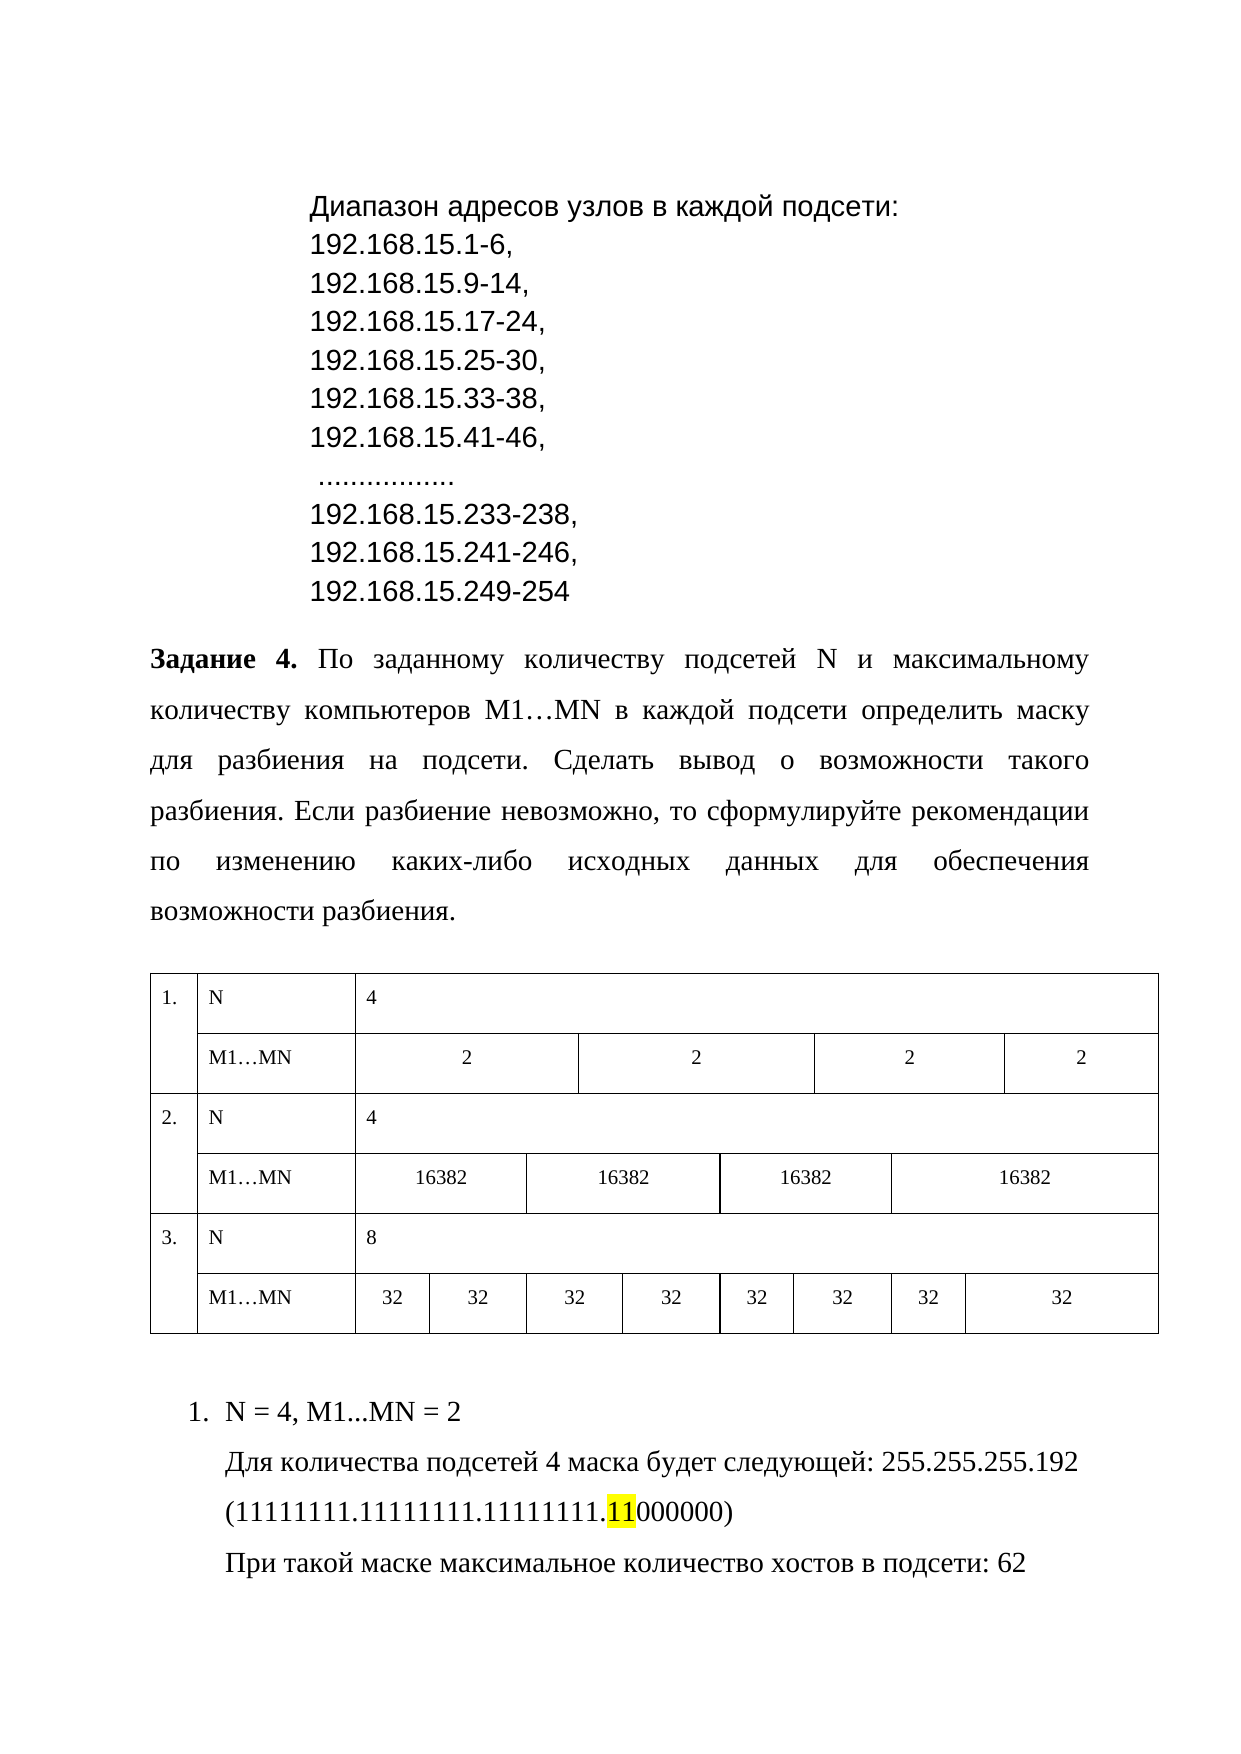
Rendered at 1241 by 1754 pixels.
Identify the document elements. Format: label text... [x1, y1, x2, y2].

table_header 4 [356, 974, 1158, 1033]
table_cell 2 [356, 1034, 578, 1093]
table_cell M1…MN [198, 1154, 355, 1213]
list 192.168.15.9-14, [309, 266, 1090, 299]
table_cell 32 [966, 1274, 1158, 1333]
list Для количества подсетей 4 маска будет следующей: 255.255.255.192 (11111111.11111111.11111111.11000000) [225, 1444, 1090, 1528]
table_cell 2 [1005, 1034, 1158, 1093]
table_cell 2 [815, 1034, 1004, 1093]
table_cell 32 [430, 1274, 526, 1333]
list Диапазон адресов узлов в каждой подсети: [309, 188, 1090, 222]
table_cell 16382 [356, 1154, 526, 1213]
table_cell M1…MN [198, 1274, 355, 1333]
table_cell 2 [579, 1034, 814, 1093]
list При такой маске максимальное количество хостов в подсети: 62 [225, 1545, 1090, 1578]
list 192.168.15.233-238, [309, 497, 1090, 530]
table_cell M1…MN [198, 1034, 355, 1093]
list ................. [309, 458, 1090, 492]
table_cell 32 [623, 1274, 719, 1333]
table_cell 32 [356, 1274, 429, 1333]
table_cell 32 [527, 1274, 622, 1333]
list 192.168.15.17-24, [309, 304, 1090, 338]
list 192.168.15.25-30, [309, 343, 1090, 376]
table_header 1. [151, 974, 197, 1093]
list 192.168.15.241-246, [309, 535, 1090, 569]
list 192.168.15.1-6, [309, 227, 1090, 261]
table_cell 16382 [721, 1154, 891, 1213]
table_cell 4 [356, 1094, 1158, 1153]
table_cell 32 [794, 1274, 891, 1333]
table_cell 16382 [527, 1154, 719, 1213]
table_cell N [198, 1094, 355, 1153]
text Задание 4. По заданному количеству подсетей N и максимальному количеству компьютеров M1…MN в каждой подсети определить маску для разбиения на подсети. Сделать вывод о возможности такого разбиения. Если разбиение невозможно, то сформулируйте рекомендации по изменению каких-либо исходных данных для обеспечения возможности разбиения. [150, 642, 1090, 927]
list 192.168.15.249-254 [309, 574, 1090, 607]
table_cell 32 [892, 1274, 965, 1333]
table_cell 3. [151, 1214, 197, 1333]
table_header N [198, 974, 355, 1033]
list 192.168.15.33-38, [309, 381, 1090, 415]
table_cell 8 [356, 1214, 1158, 1273]
table_cell 32 [721, 1274, 793, 1333]
table_cell 2. [151, 1094, 197, 1213]
list 192.168.15.41-46, [309, 420, 1090, 453]
list N = 4, M1...MN = 2 [187, 1394, 1090, 1427]
table_cell N [198, 1214, 355, 1273]
table_cell 16382 [892, 1154, 1158, 1213]
